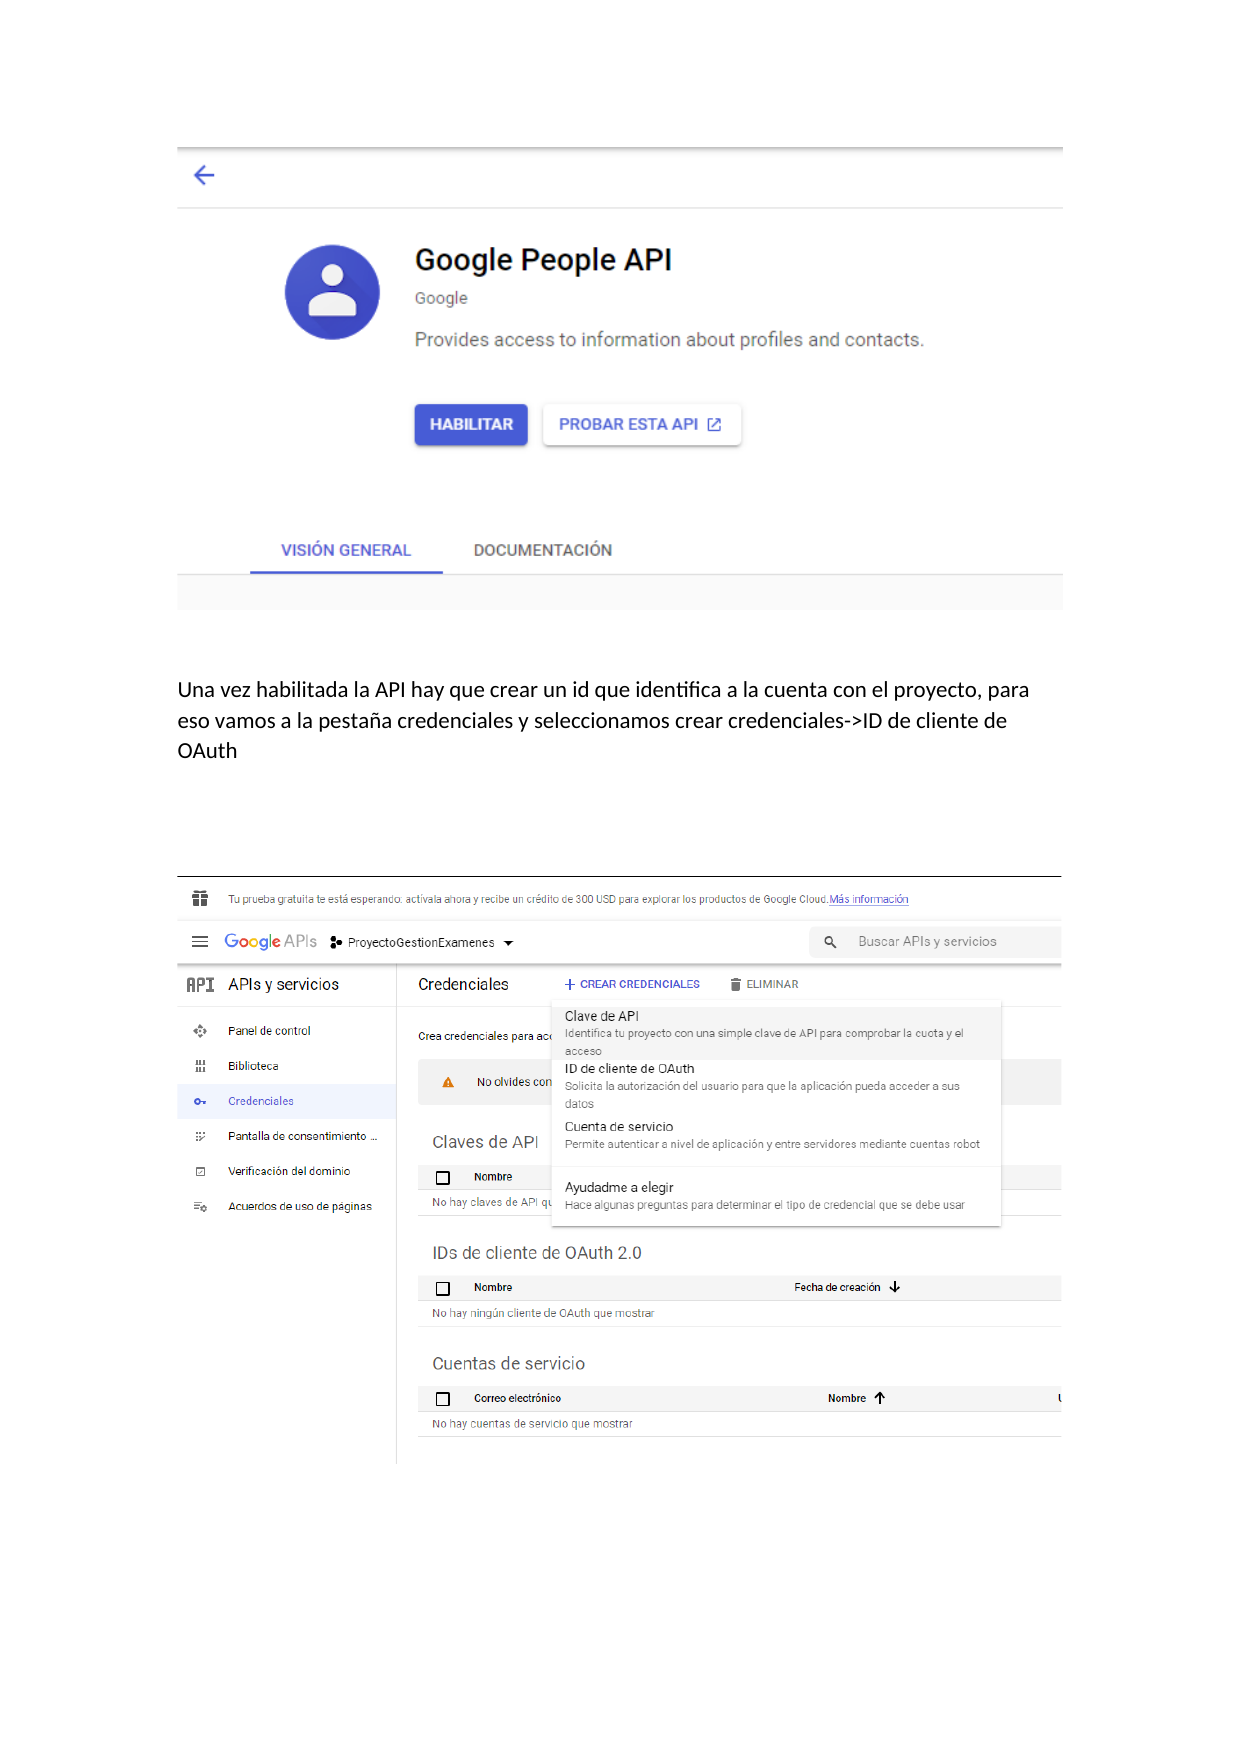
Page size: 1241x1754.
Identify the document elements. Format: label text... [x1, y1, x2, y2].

picture [177, 876, 1062, 1464]
text Una vez habilitada la API hay que crear un id que identifica a la cuenta con el proyecto, para eso vamos a la pestaña credenciales y seleccionamos crear credenciales->ID de cliente de OAuth [177, 676, 1063, 764]
picture [177, 147, 1063, 610]
